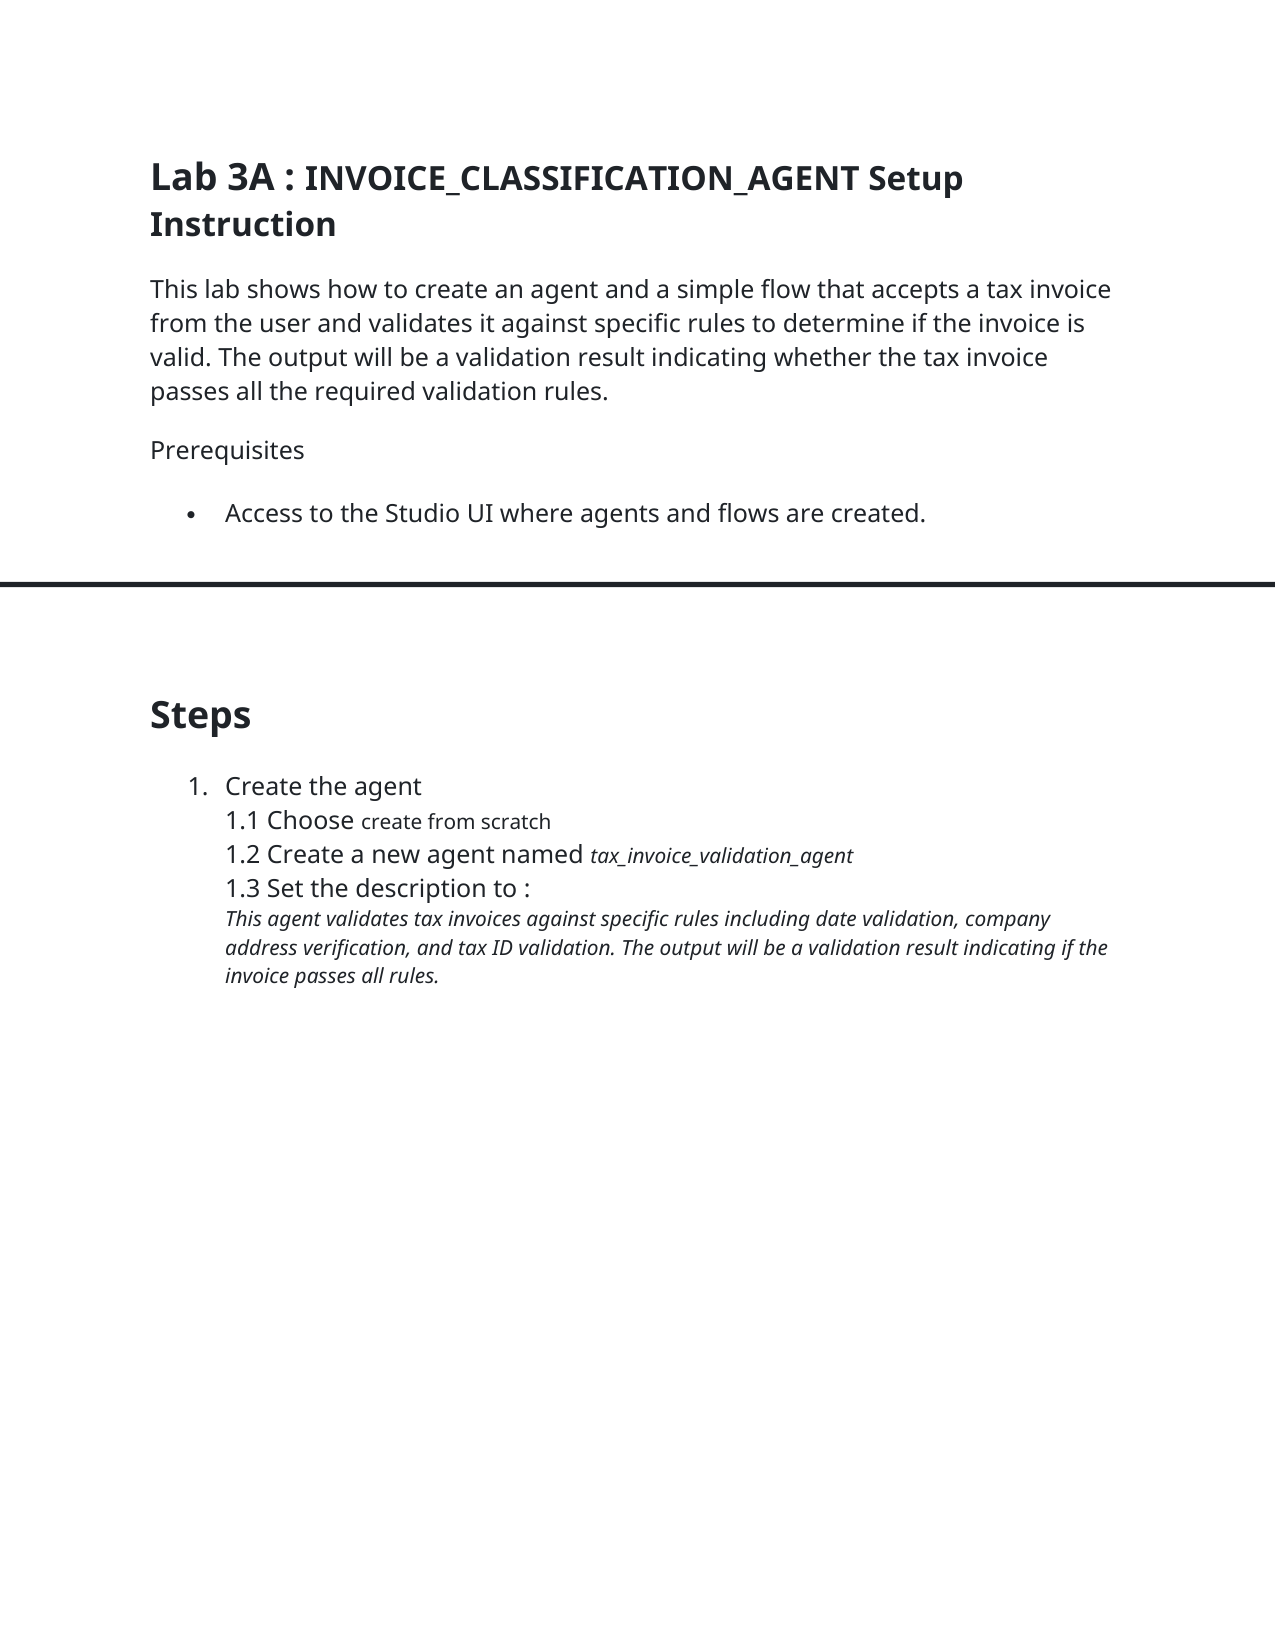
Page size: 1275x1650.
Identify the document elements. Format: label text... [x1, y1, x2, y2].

text Lab 3A : INVOICE_CLASSIFICATION_AGENT Setup Instruction [150, 150, 1125, 246]
text Steps [150, 688, 1125, 739]
text Prerequisites [150, 433, 1125, 467]
list Access to the Studio UI where agents and flows are created. [187, 496, 1125, 530]
list Create the agent 1.1 Choose create from scratch 1.2 Create a new agent named tax_invoice_validation_agent 1.3 Set the description to : This agent validates tax invoices against specific rules including date validation, company address verification, and tax ID validation. The output will be a validation result indicating if the invoice passes all rules. [187, 768, 1125, 990]
text This lab shows how to create an agent and a simple flow that accepts a tax invoice from the user and validates it against specific rules to determine if the invoice is valid. The output will be a validation result indicating whether the tax invoice passes all the required validation rules. [150, 271, 1125, 408]
